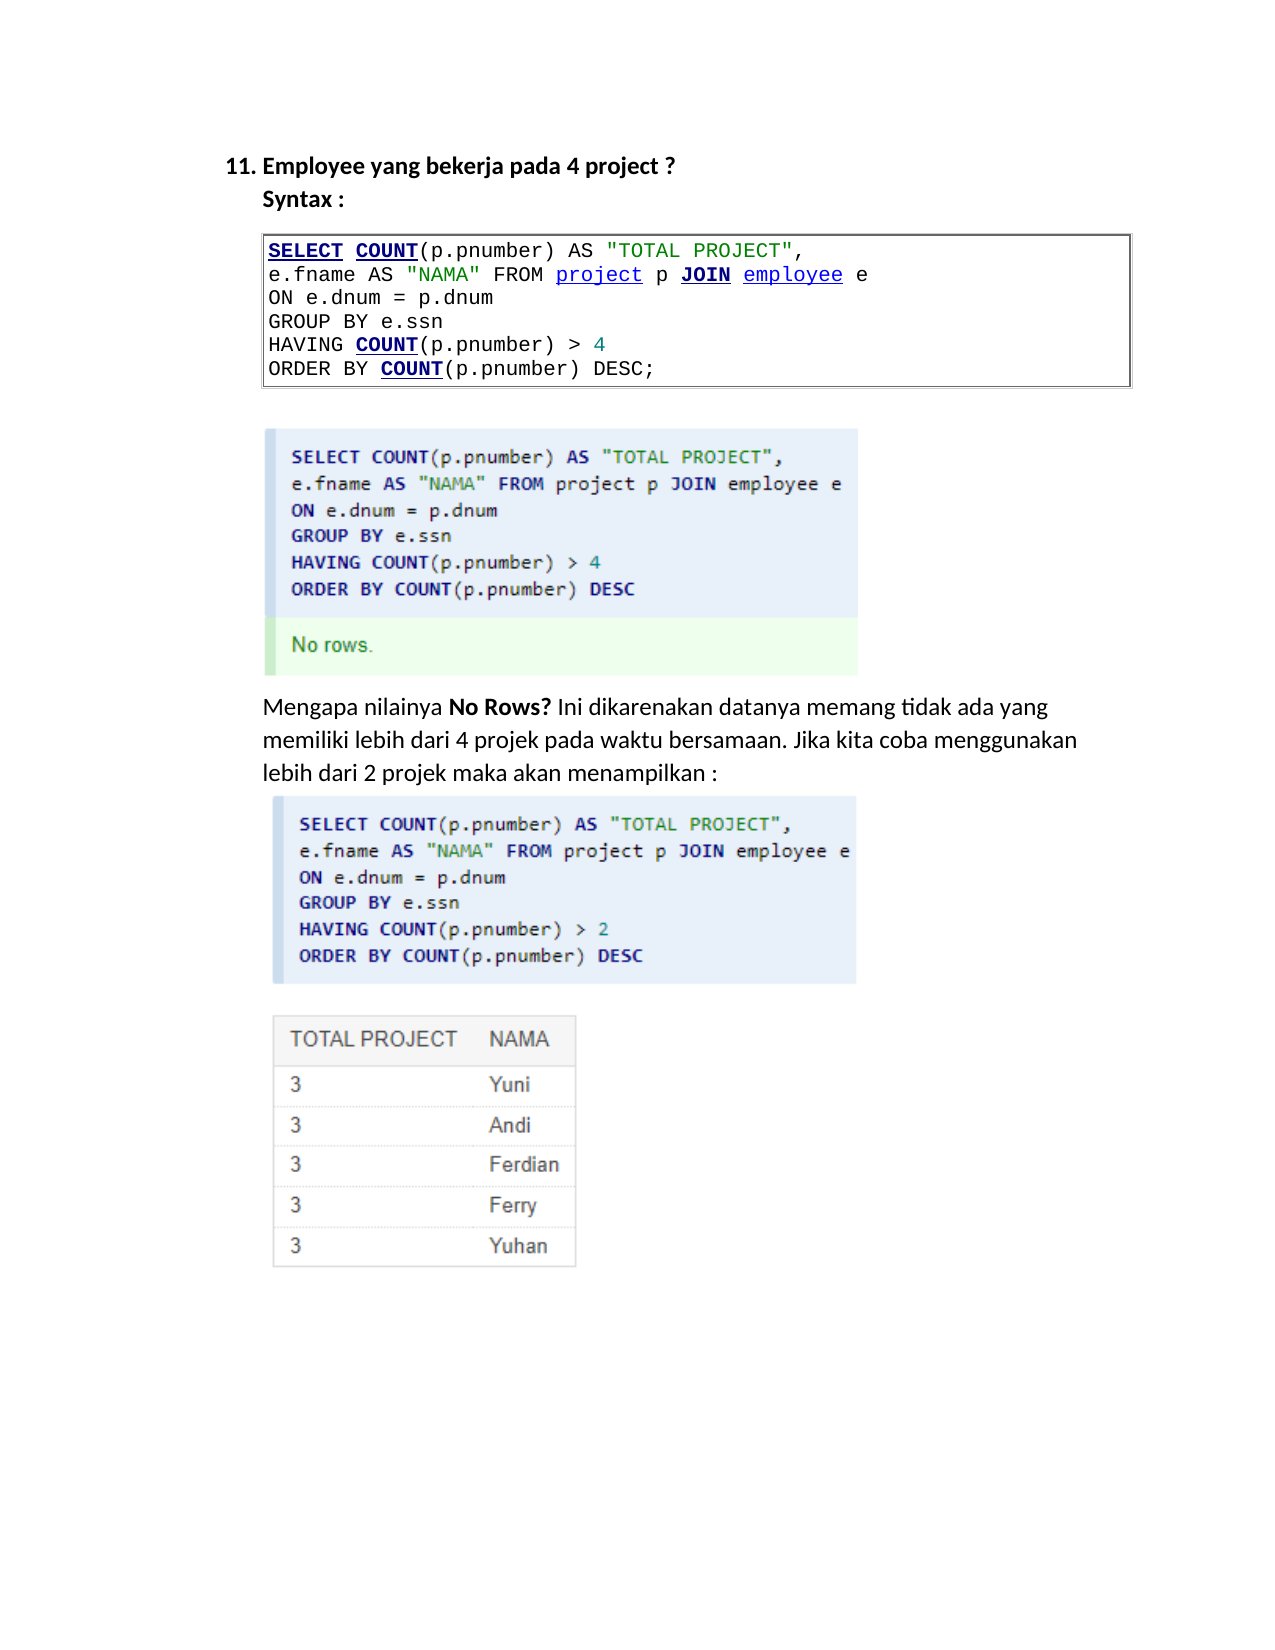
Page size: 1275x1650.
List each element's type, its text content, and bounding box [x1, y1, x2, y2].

picture [262, 790, 857, 1280]
list Mengapa nilainya No Rows? Ini dikarenakan datanya memang tidak ada yang memiliki lebih dari 4 projek pada waktu bersamaan. Jika kita coba menggunakan lebih dari 2 projek maka akan menampilkan : [262, 691, 1125, 788]
list Employee yang bekerja pada 4 project ? [225, 150, 1125, 181]
text SELECT COUNT(p.pnumber) AS "TOTAL PROJECT", e.fname AS "NAMA" FROM project p JOIN employee e ON e.dnum = p.dnum GROUP BY e.ssn HAVING COUNT(p.pnumber) > 4 ORDER BY COUNT(p.pnumber) DESC; [264, 236, 1129, 386]
picture [262, 422, 858, 690]
list Syntax : [262, 183, 1125, 213]
